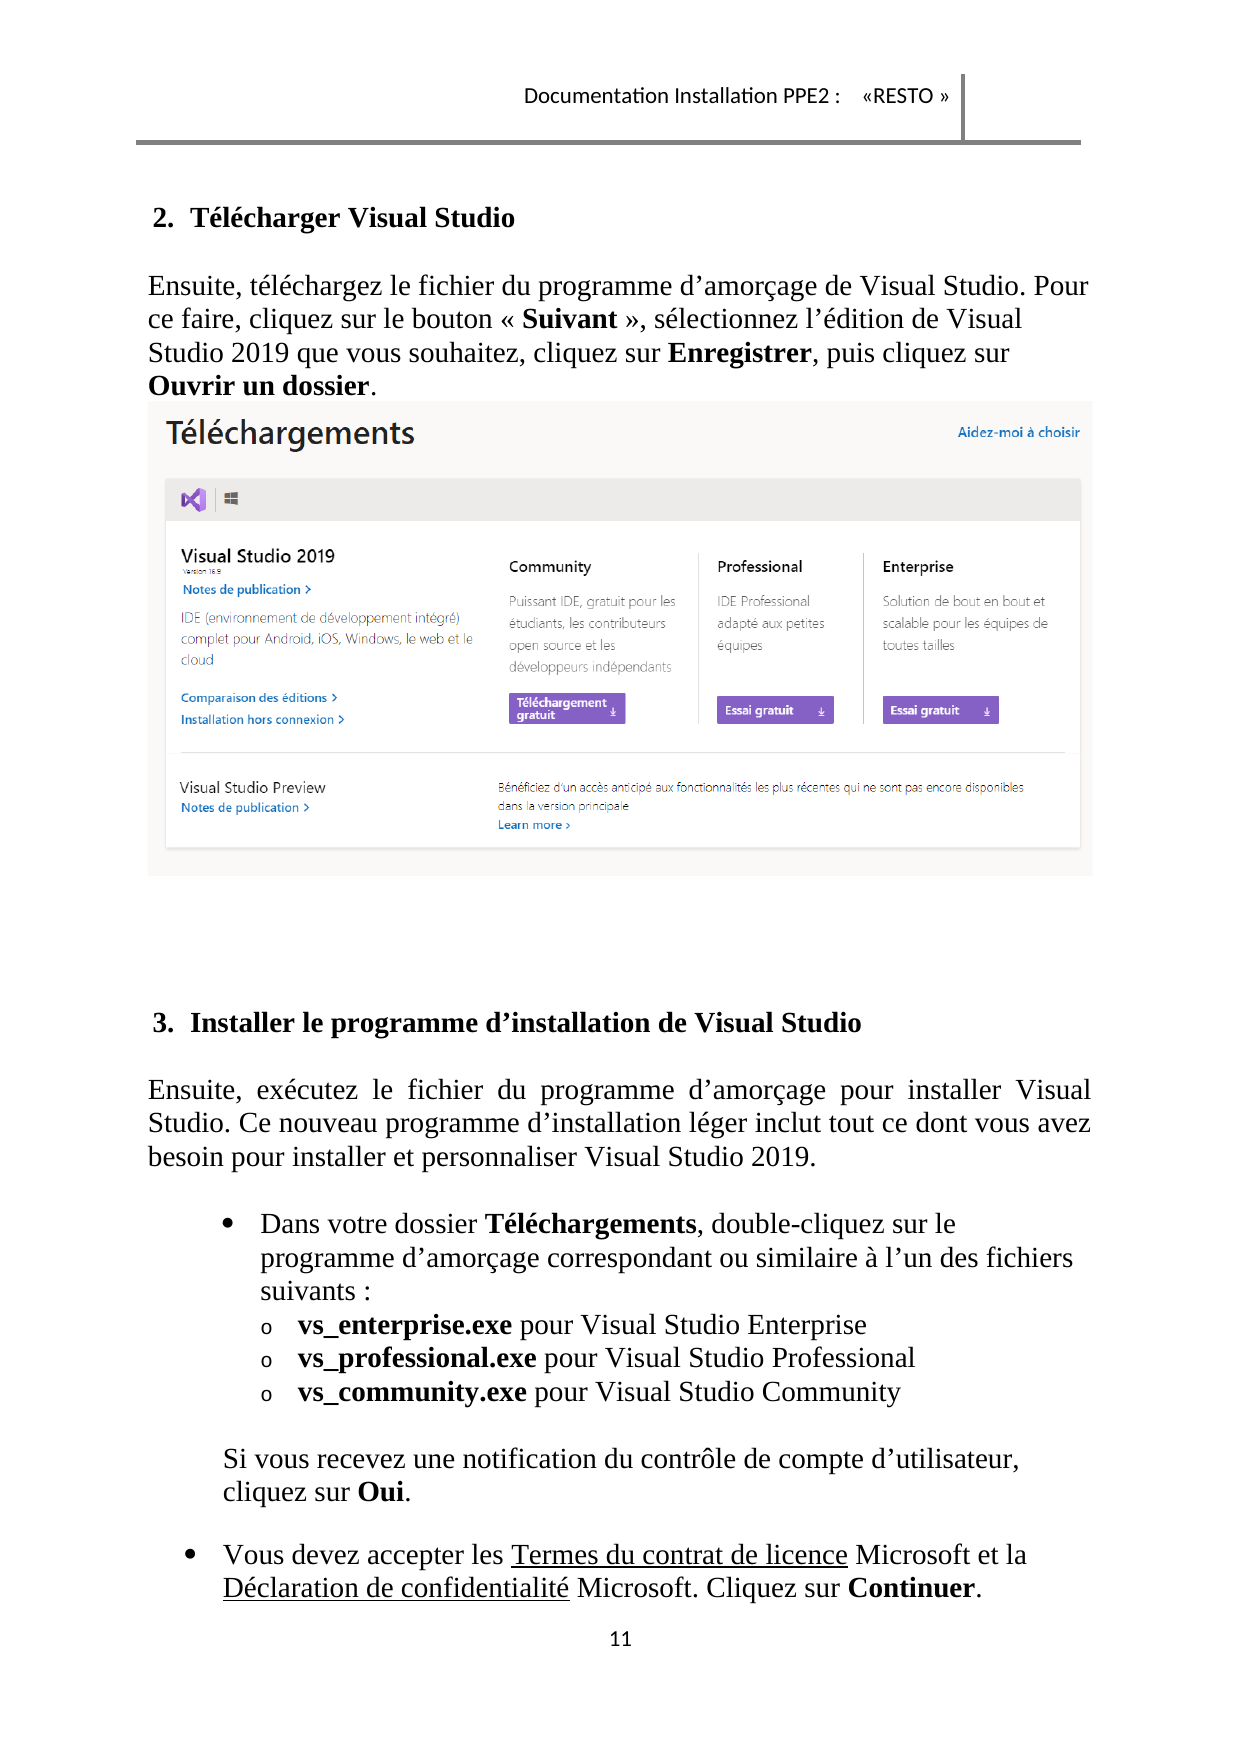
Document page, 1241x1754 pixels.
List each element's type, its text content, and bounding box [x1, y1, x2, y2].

list vs_professional.exe pour Visual Studio Professional [260, 1340, 1093, 1374]
subtitle Télécharger Visual Studio [152, 201, 1093, 234]
text Ensuite, exécutez le fichier du programme d’amorçage pour installer Visual Studio. Ce nouveau programme d’installation léger inclut tout ce dont vous avez besoin pour installer et personnaliser Visual Studio 2019. [148, 1072, 1093, 1173]
list Vous devez accepter les Termes du contrat de licence Microsoft et la Déclaration de confidentialité Microsoft. Cliquez sur Continuer. [185, 1537, 1093, 1604]
list vs_community.exe pour Visual Studio Community [260, 1374, 1093, 1407]
list Dans votre dossier Téléchargements, double-cliquez sur le programme d’amorçage correspondant ou similaire à l’un des fichiers suivants : [223, 1206, 1093, 1307]
subtitle Installer le programme d’installation de Visual Studio [152, 1005, 1093, 1038]
picture [147, 401, 1093, 876]
list vs_enterprise.exe pour Visual Studio Enterprise [260, 1307, 1093, 1340]
text Si vous recevez une notification du contrôle de compte d’utilisateur, cliquez sur Oui. [223, 1441, 1093, 1508]
text Ensuite, téléchargez le fichier du programme d’amorçage de Visual Studio. Pour ce faire, cliquez sur le bouton « Suivant », sélectionnez l’édition de Visual Studio 2019 que vous souhaitez, cliquez sur Enregistrer, puis cliquez sur Ouvrir un dossier. [148, 268, 1093, 401]
